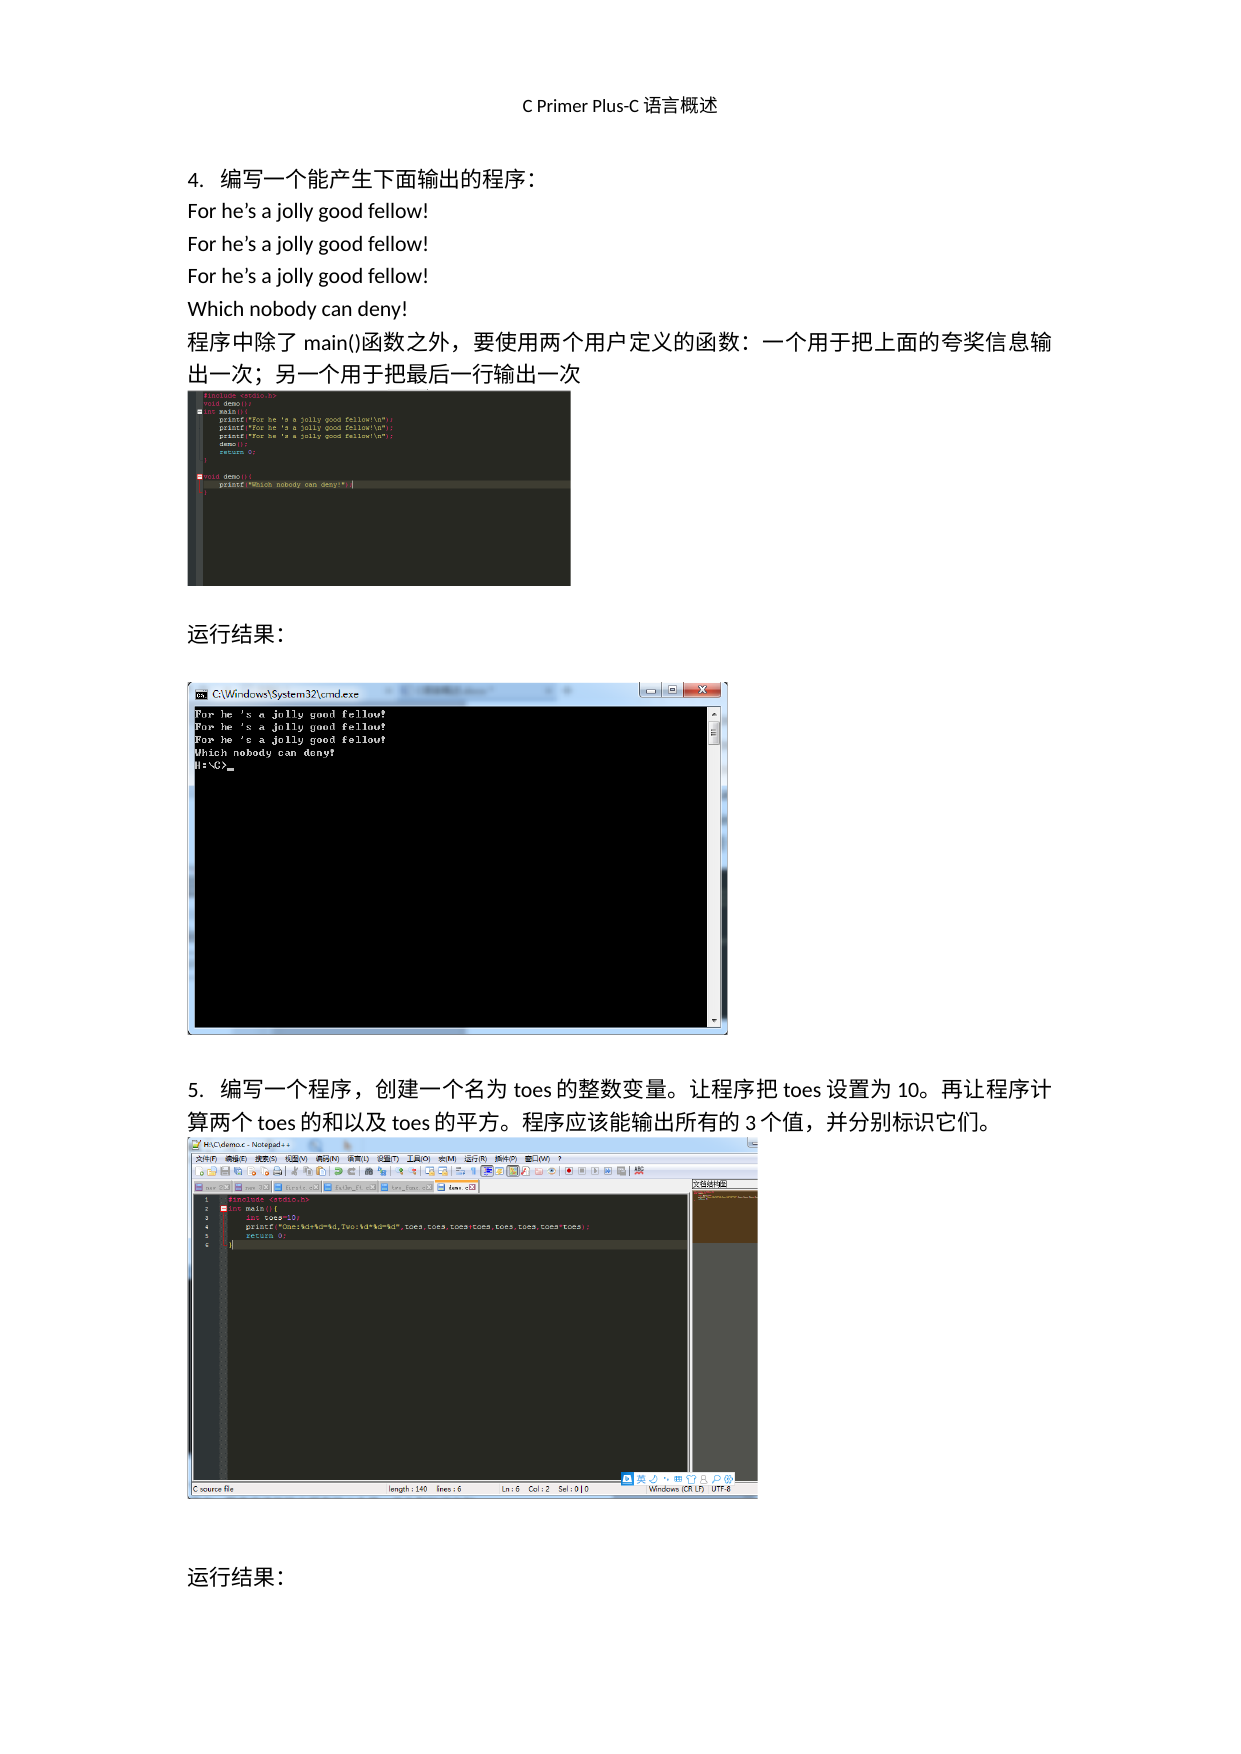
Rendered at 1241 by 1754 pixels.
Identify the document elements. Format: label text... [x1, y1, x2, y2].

list For he’s a jolly good fellow! [187, 227, 1053, 259]
list 程序中除了main()函数之外，要使用两个用户定义的函数：一个用于把上面的夸奖信息输出一次；另一个用于把最后一行输出一次 [187, 324, 1053, 389]
list For he’s a jolly good fellow! [187, 194, 1053, 227]
list 运行结果： [187, 1559, 1053, 1592]
picture [187, 682, 728, 1035]
list 编写一个程序，创建一个名为toes的整数变量。让程序把toes设置为10。再让程序计算两个toes的和以及toes的平方。程序应该能输出所有的3个值，并分别标识它们。 [187, 1072, 1053, 1137]
list 运行结果： [187, 617, 1053, 649]
picture [187, 1137, 758, 1499]
list For he’s a jolly good fellow! [187, 259, 1053, 292]
list 编写一个能产生下面输出的程序： [187, 162, 1053, 194]
picture [187, 389, 571, 586]
list Which nobody can deny! [187, 292, 1053, 324]
